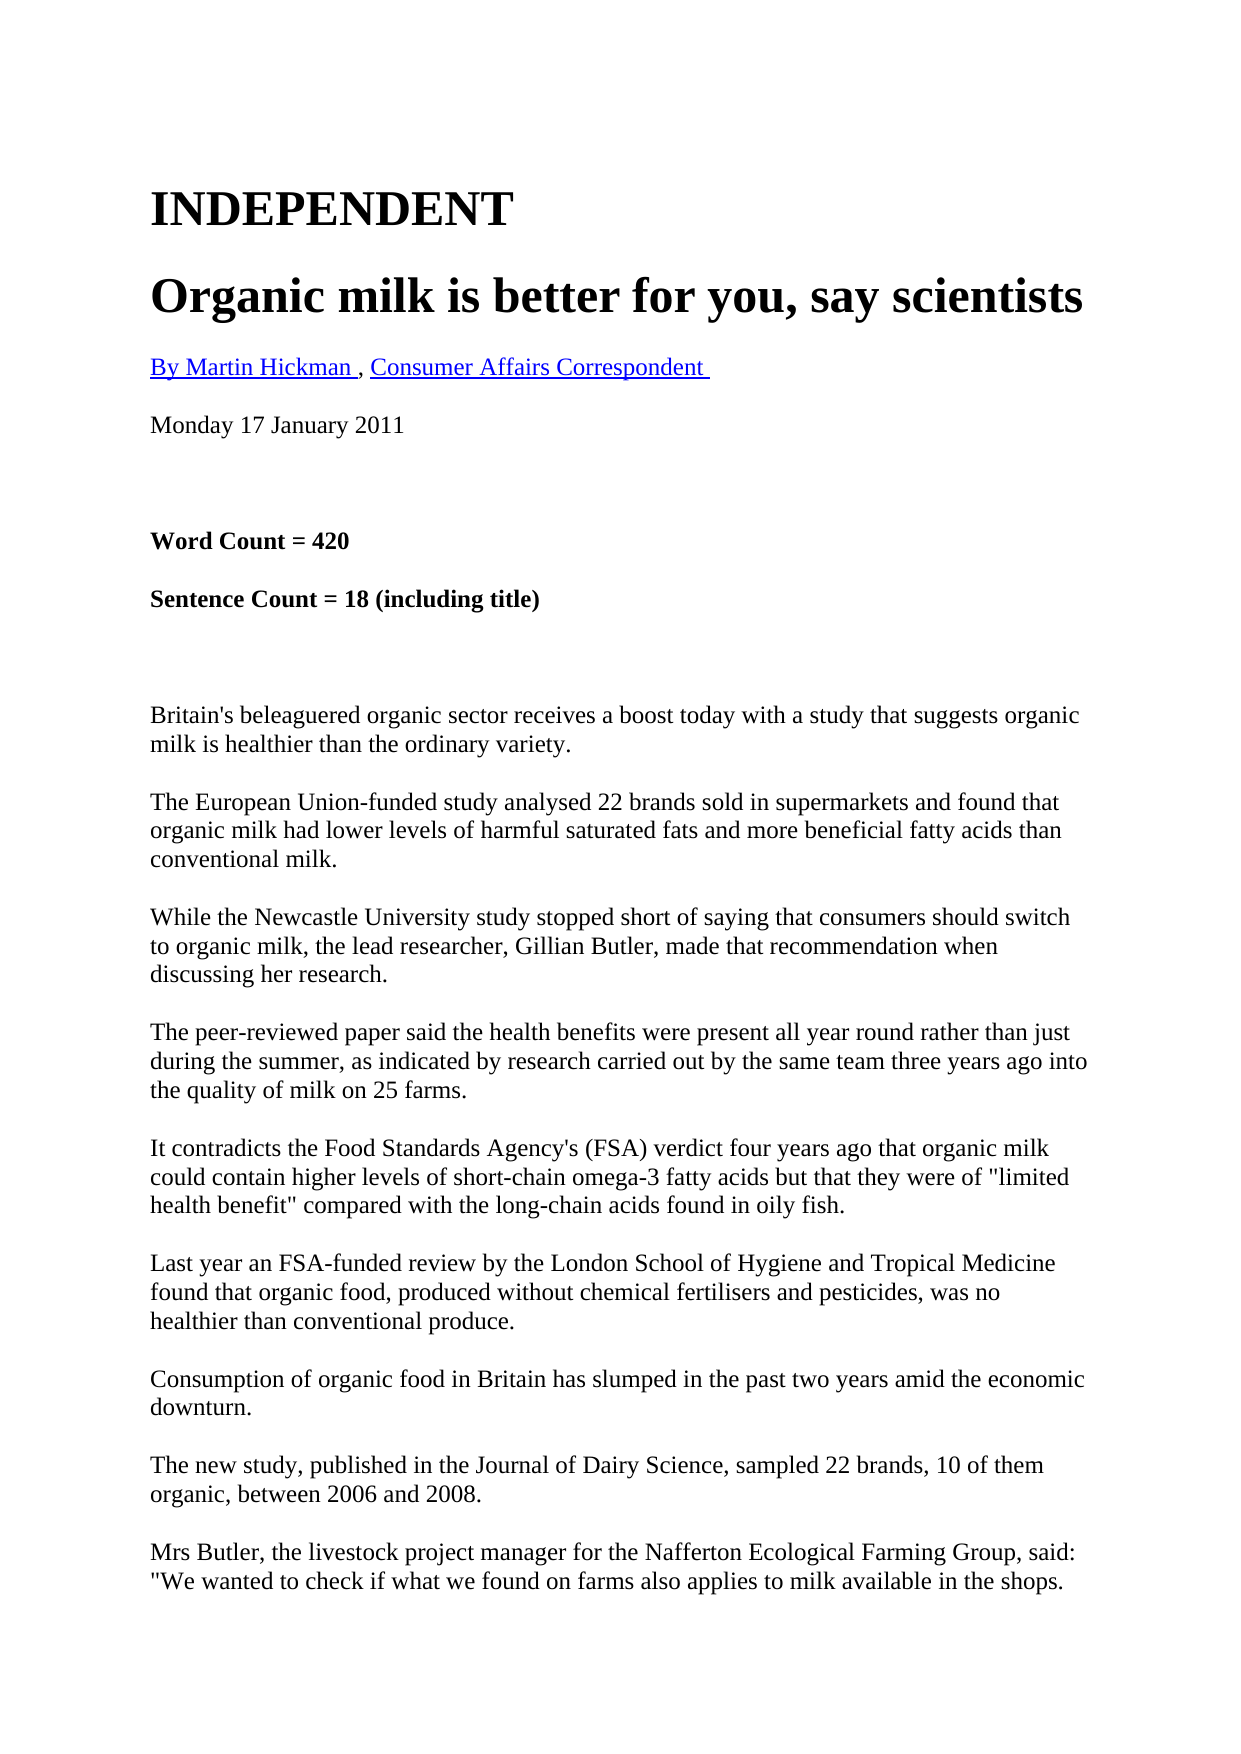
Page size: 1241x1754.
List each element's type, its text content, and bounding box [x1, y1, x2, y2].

text Sentence Count = 18 (including title) [150, 584, 1090, 613]
text Word Count = 420 [150, 526, 1090, 555]
text The European Union-funded study analysed 22 brands sold in supermarkets and found that organic milk had lower levels of harmful saturated fats and more beneficial fatty acids than conventional milk. [150, 787, 1090, 873]
text The new study, published in the Journal of Dairy Science, sampled 22 brands, 10 of them organic, between 2006 and 2008. [150, 1450, 1090, 1508]
text Mrs Butler, the livestock project manager for the Nafferton Ecological Farming Group, said: "We wanted to check if what we found on farms also applies to milk available in the shops. [150, 1537, 1090, 1594]
text Organic milk is better for you, say scientists [150, 266, 1090, 323]
text It contradicts the Food Standards Agency's (FSA) verdict four years ago that organic milk could contain higher levels of short-chain omega-3 fatty acids but that they were of "limited health benefit" compared with the long-chain acids found in oily fish. [150, 1133, 1090, 1219]
text While the Newcastle University study stopped short of saying that consumers should switch to organic milk, the lead researcher, Gillian Butler, made that recommendation when discussing her research. [150, 902, 1090, 988]
text INDEPENDENT [150, 179, 1090, 237]
text By Martin Hickman , Consumer Affairs Correspondent [150, 352, 1090, 381]
text The peer-reviewed paper said the health benefits were present all year round rather than just during the summer, as indicated by research carried out by the same team three years ago into the quality of milk on 25 farms. [150, 1017, 1090, 1104]
text Last year an FSA-funded review by the London School of Hygiene and Tropical Medicine found that organic food, produced without chemical fertilisers and pesticides, was no healthier than conventional produce. [150, 1248, 1090, 1334]
text Consumption of organic food in Britain has slumped in the past two years amid the economic downturn. [150, 1364, 1090, 1421]
text Monday 17 January 2011 [150, 410, 1090, 439]
text Britain's beleaguered organic sector receives a boost today with a study that suggests organic milk is healthier than the ordinary variety. [150, 700, 1090, 757]
